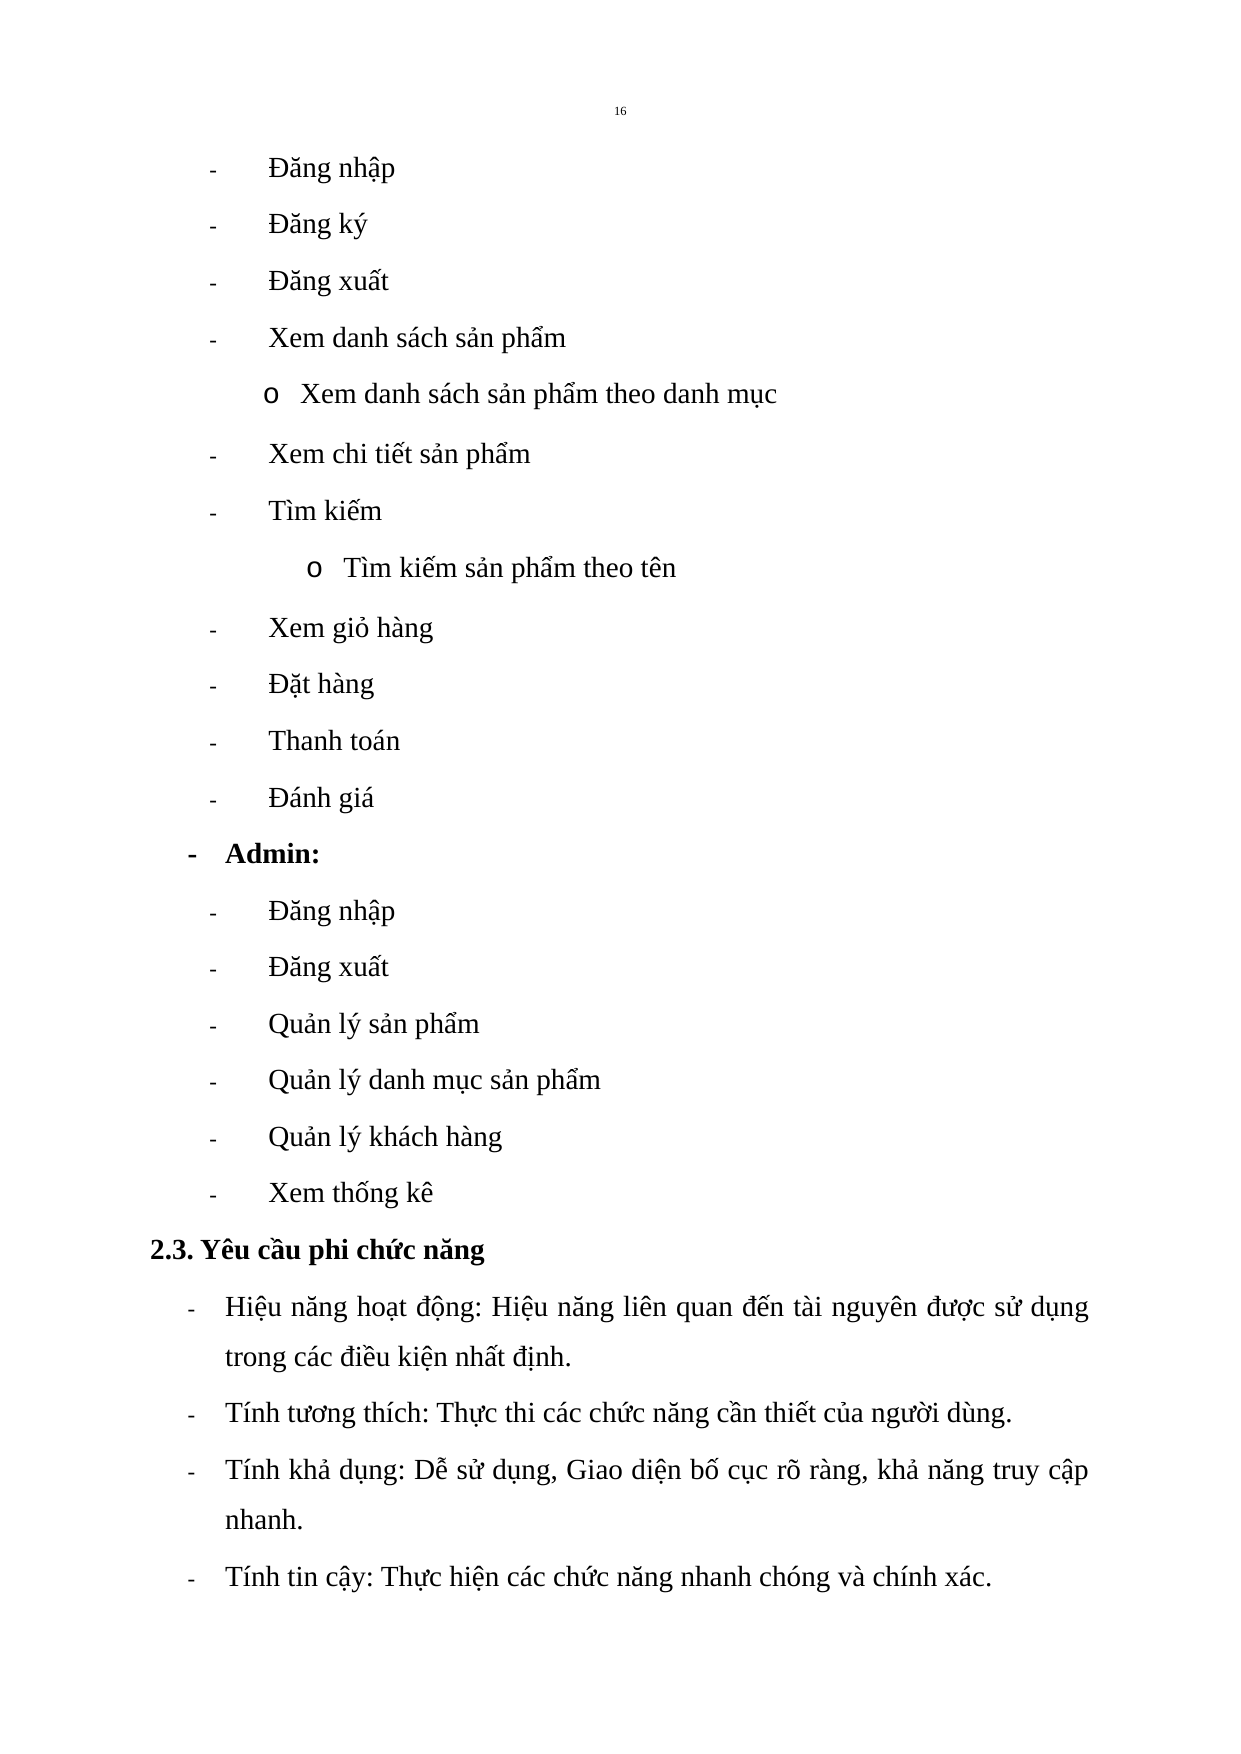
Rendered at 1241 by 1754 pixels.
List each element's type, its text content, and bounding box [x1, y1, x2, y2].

list Admin: [187, 836, 1090, 870]
list Xem chi tiết sản phẩm [209, 437, 1090, 470]
list Quản lý danh mục sản phẩm [209, 1062, 1090, 1096]
list Xem thống kê [209, 1176, 1090, 1209]
list Hiệu năng hoạt động: Hiệu năng liên quan đến tài nguyên được sử dụng trong các điều kiện nhất định. [187, 1289, 1090, 1373]
list Xem danh sách sản phẩm [209, 320, 1090, 353]
list Quản lý sản phẩm [209, 1006, 1090, 1039]
list Đánh giá [209, 780, 1090, 813]
list Xem danh sách sản phẩm theo danh mục [262, 376, 1090, 412]
subtitle 2.3. Yêu cầu phi chức năng [150, 1232, 1090, 1266]
list Đăng nhập [209, 893, 1090, 926]
list Đăng nhập [209, 150, 1090, 183]
list Xem giỏ hàng [209, 610, 1090, 643]
list Đăng xuất [209, 949, 1090, 983]
list Tìm kiếm sản phẩm theo tên [306, 550, 1090, 586]
list Đặt hàng [209, 667, 1090, 700]
list Quản lý khách hàng [209, 1119, 1090, 1153]
list Tính tin cậy: Thực hiện các chức năng nhanh chóng và chính xác. [187, 1559, 1090, 1593]
list Tính khả dụng: Dễ sử dụng, Giao diện bố cục rõ ràng, khả năng truy cập nhanh. [187, 1452, 1090, 1536]
list Đăng xuất [209, 263, 1090, 297]
list Tìm kiếm [209, 493, 1090, 527]
list Thanh toán [209, 723, 1090, 757]
list Đăng ký [209, 207, 1090, 240]
list Tính tương thích: Thực thi các chức năng cần thiết của người dùng. [187, 1396, 1090, 1429]
